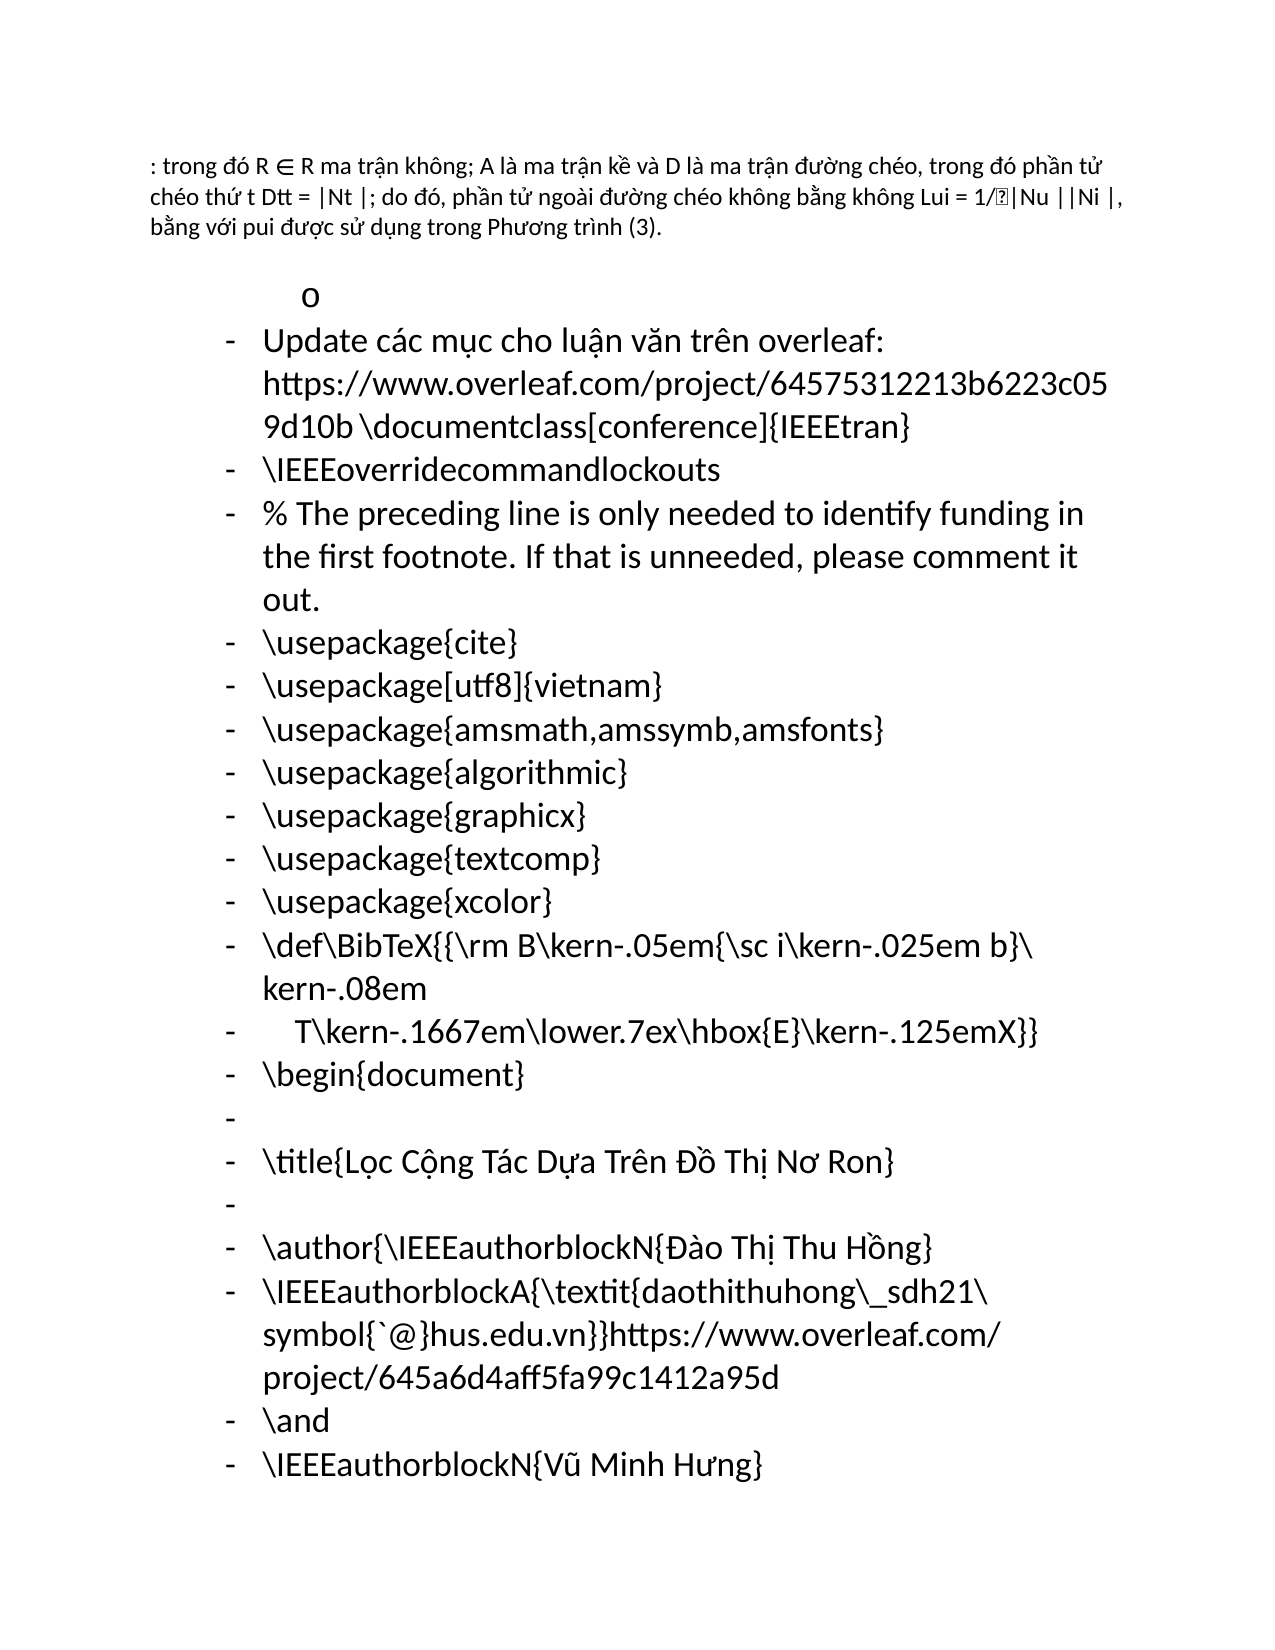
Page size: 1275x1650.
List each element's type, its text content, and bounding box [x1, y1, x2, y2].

list \author{\IEEEauthorblockN{Đào Thị Thu Hồng} [225, 1225, 1125, 1269]
list \usepackage{algorithmic} [225, 750, 1125, 793]
list \and [225, 1398, 1125, 1442]
list % The preceding line is only needed to identify funding in the first footnote. If that is unneeded, please comment it out. [225, 491, 1125, 620]
list \begin{document} [225, 1052, 1125, 1096]
list T\kern-.1667em\lower.7ex\hbox{E}\kern-.125emX}} [225, 1009, 1125, 1052]
list \usepackage{graphicx} [225, 793, 1125, 836]
list \IEEEauthorblockA{\textit{daothithuhong\_sdh21\symbol{`@}hus.edu.vn}}https://www.overleaf.com/project/645a6d4aff5fa99c1412a95d [225, 1269, 1125, 1398]
list \usepackage{cite} [225, 620, 1125, 663]
list \usepackage{xcolor} [225, 879, 1125, 923]
list \usepackage[utf8]{vietnam} [225, 663, 1125, 707]
list \usepackage{amsmath,amssymb,amsfonts} [225, 707, 1125, 750]
list \def\BibTeX{{\rm B\kern-.05em{\sc i\kern-.025em b}\kern-.08em [225, 923, 1125, 1009]
list \usepackage{textcomp} [225, 836, 1125, 879]
list \title{Lọc Cộng Tác Dựa Trên Đồ Thị Nơ Ron} [225, 1139, 1125, 1182]
list \IEEEoverridecommandlockouts [225, 447, 1125, 491]
text : trong đó R ∈ R ma trận không; A là ma trận kề và D là ma trận đường chéo, trong đó phần tử chéo thứ t Dtt = |Nt |; do đó, phần tử ngoài đường chéo không bằng không Lui = 1/􏰇|Nu ||Ni |, bằng với pui được sử dụng trong Phương trình (3). [150, 150, 1125, 242]
list Update các mục cho luận văn trên overleaf: https://www.overleaf.com/project/64575312213b6223c059d10b \documentclass[conference]{IEEEtran} [225, 318, 1125, 447]
list \IEEEauthorblockN{Vũ Minh Hưng} [225, 1442, 1125, 1485]
